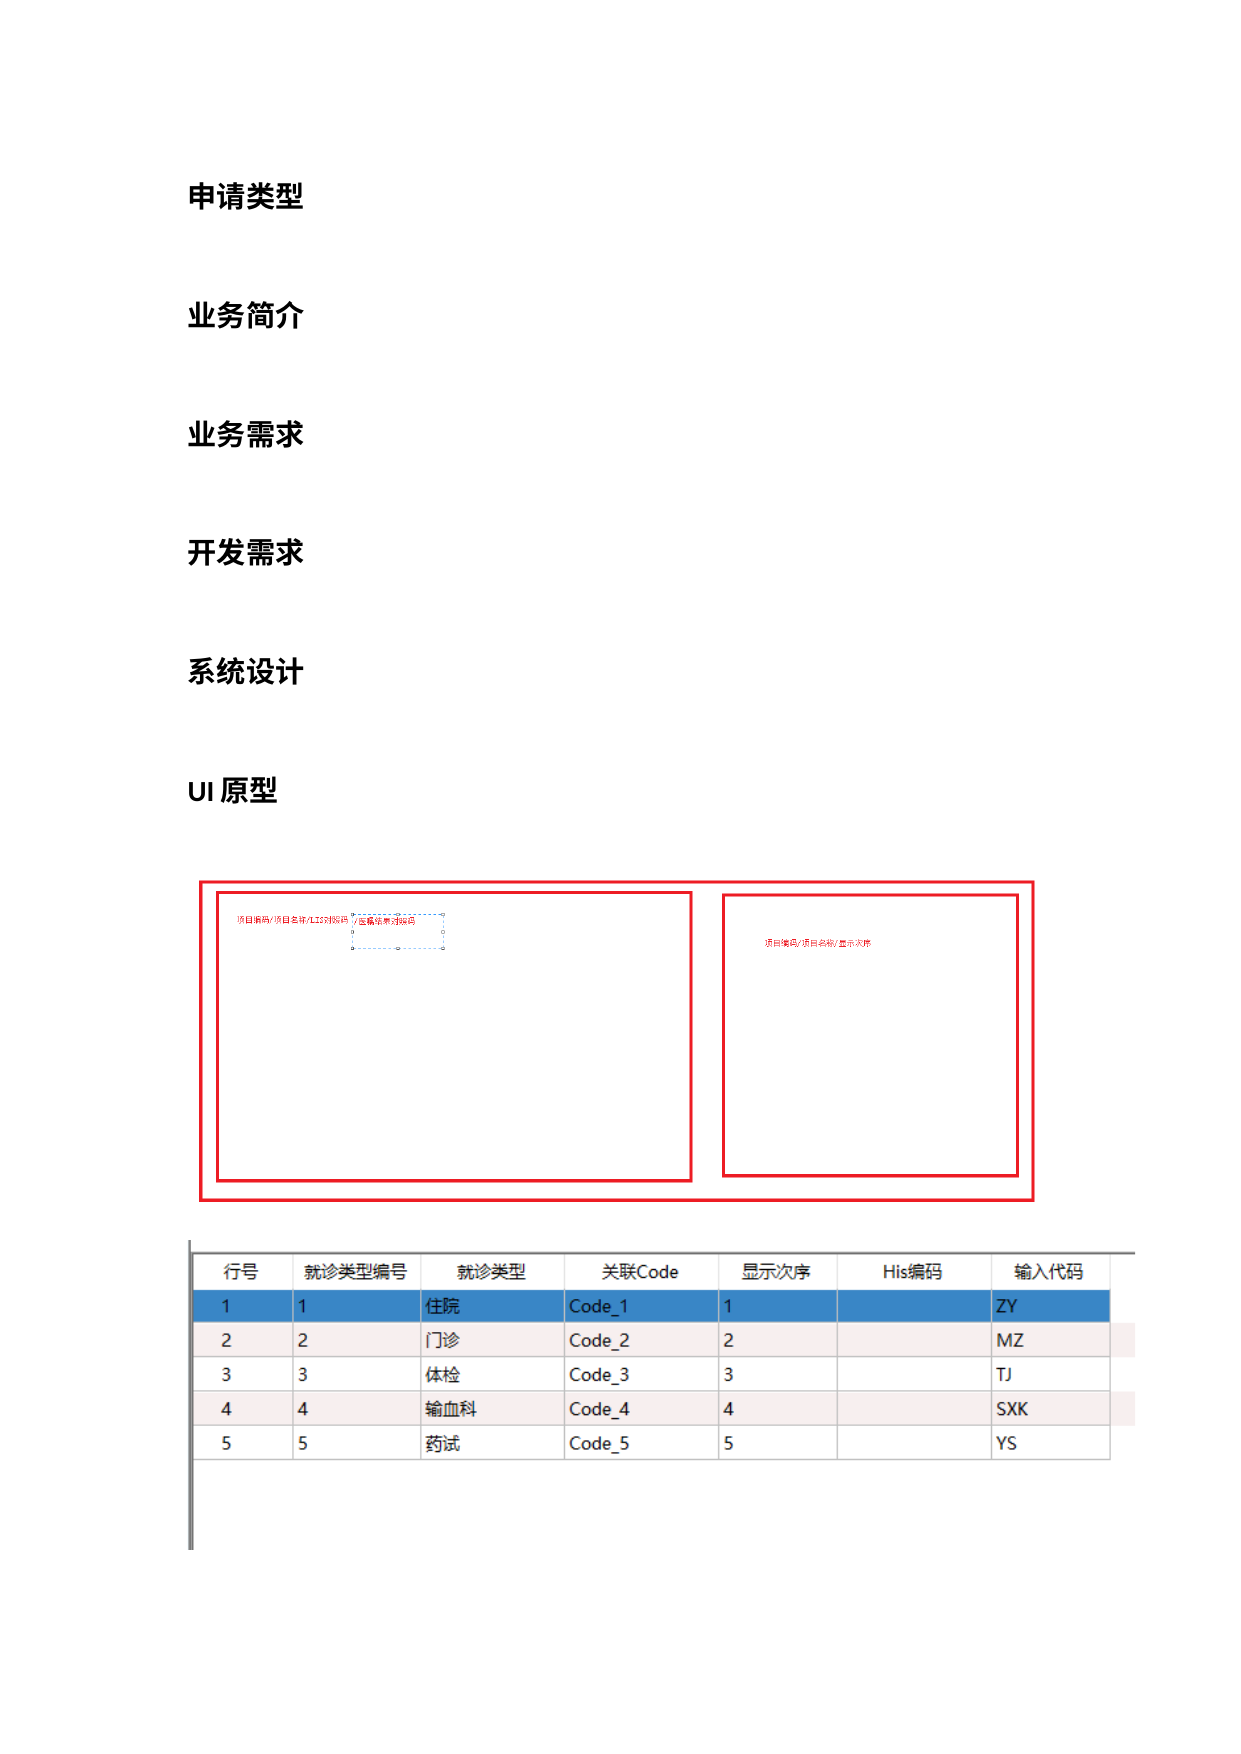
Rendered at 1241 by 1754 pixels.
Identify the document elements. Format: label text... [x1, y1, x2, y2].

picture [187, 1240, 1136, 1550]
subtitle UI原型 [187, 756, 1053, 821]
subtitle 业务需求 [187, 400, 1053, 465]
subtitle 申请类型 [187, 162, 1053, 227]
subtitle 开发需求 [187, 518, 1053, 583]
subtitle 业务简介 [187, 281, 1053, 346]
picture [187, 875, 1053, 1209]
subtitle 系统设计 [187, 637, 1053, 702]
